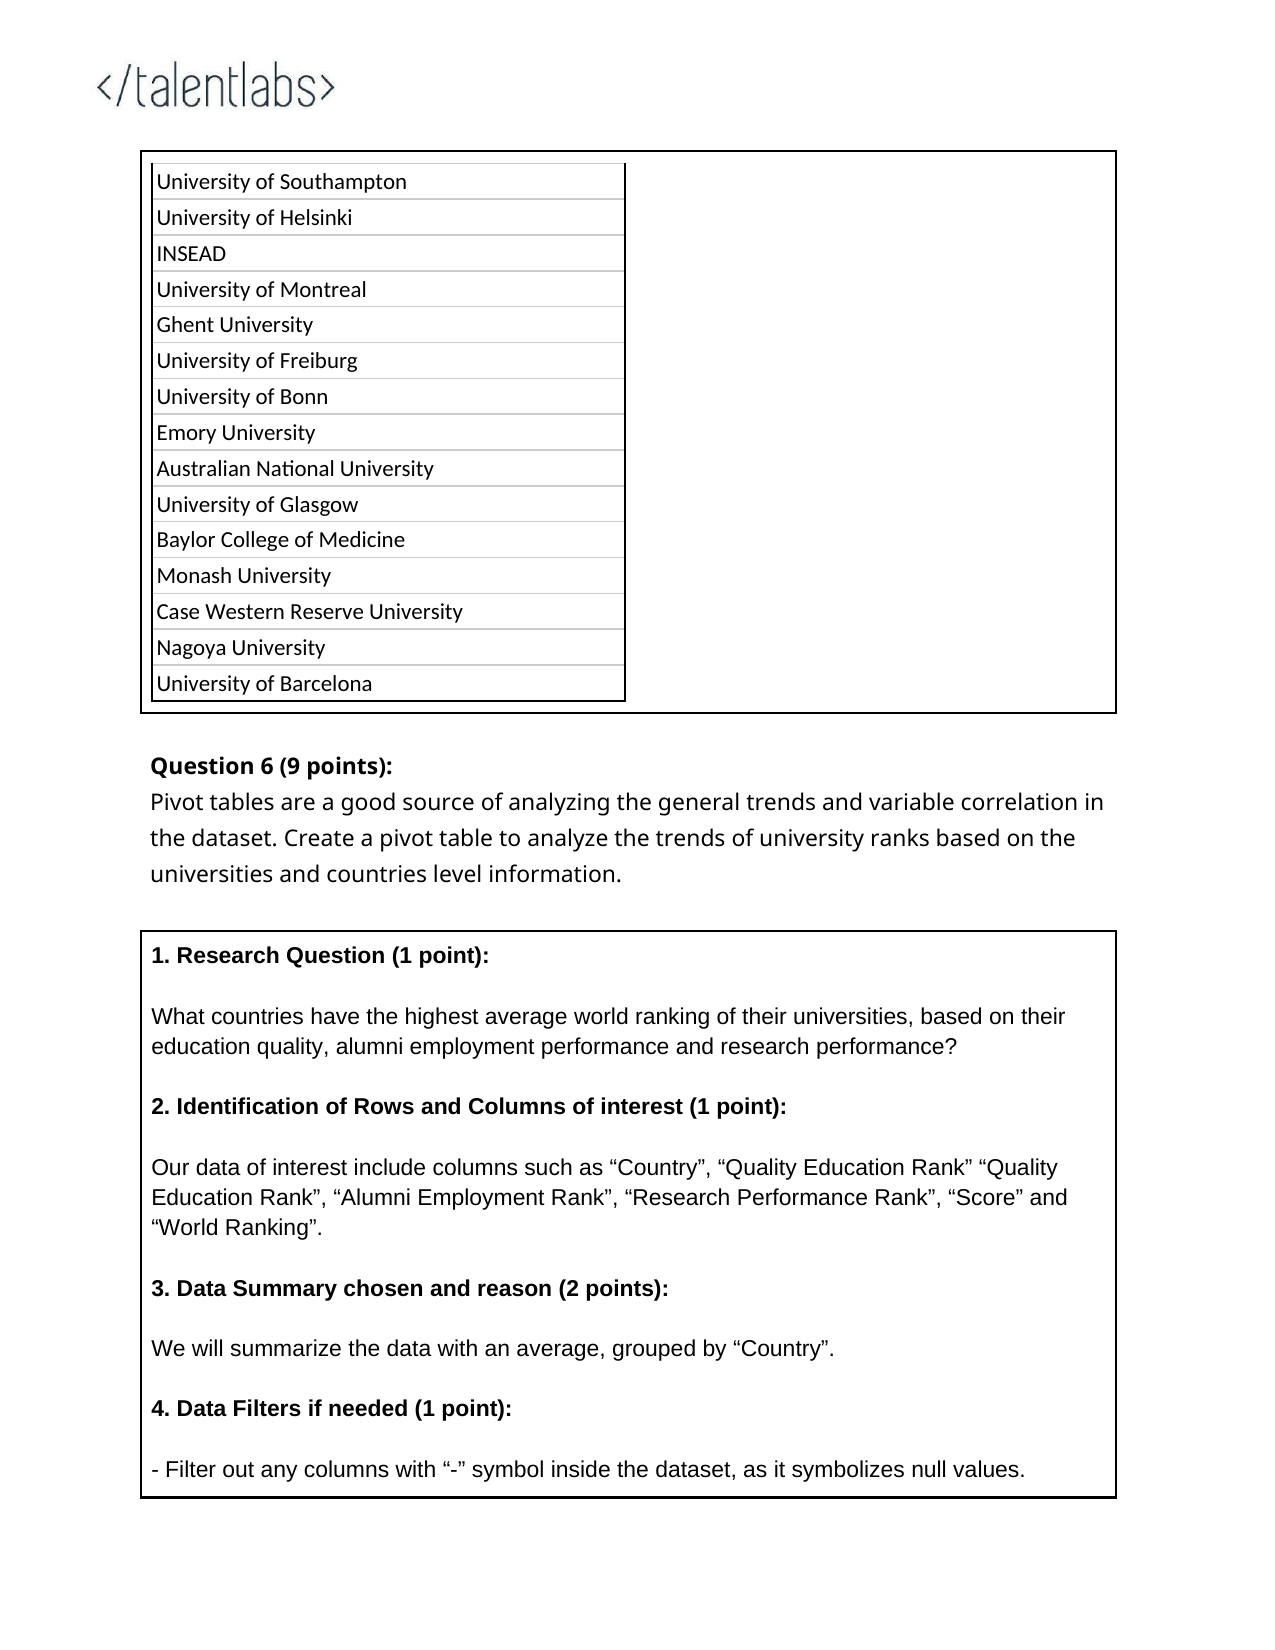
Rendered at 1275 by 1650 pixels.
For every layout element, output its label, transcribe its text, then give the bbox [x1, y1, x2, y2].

picture [79, 43, 358, 116]
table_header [142, 152, 1115, 712]
text Pivot tables are a good source of analyzing the general trends and variable correlation in the dataset. Create a pivot table to analyze the trends of university ranks based on the universities and countries level information. [150, 786, 1125, 889]
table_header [142, 932, 1115, 1496]
text Question 6 (9 points): [150, 750, 1125, 781]
